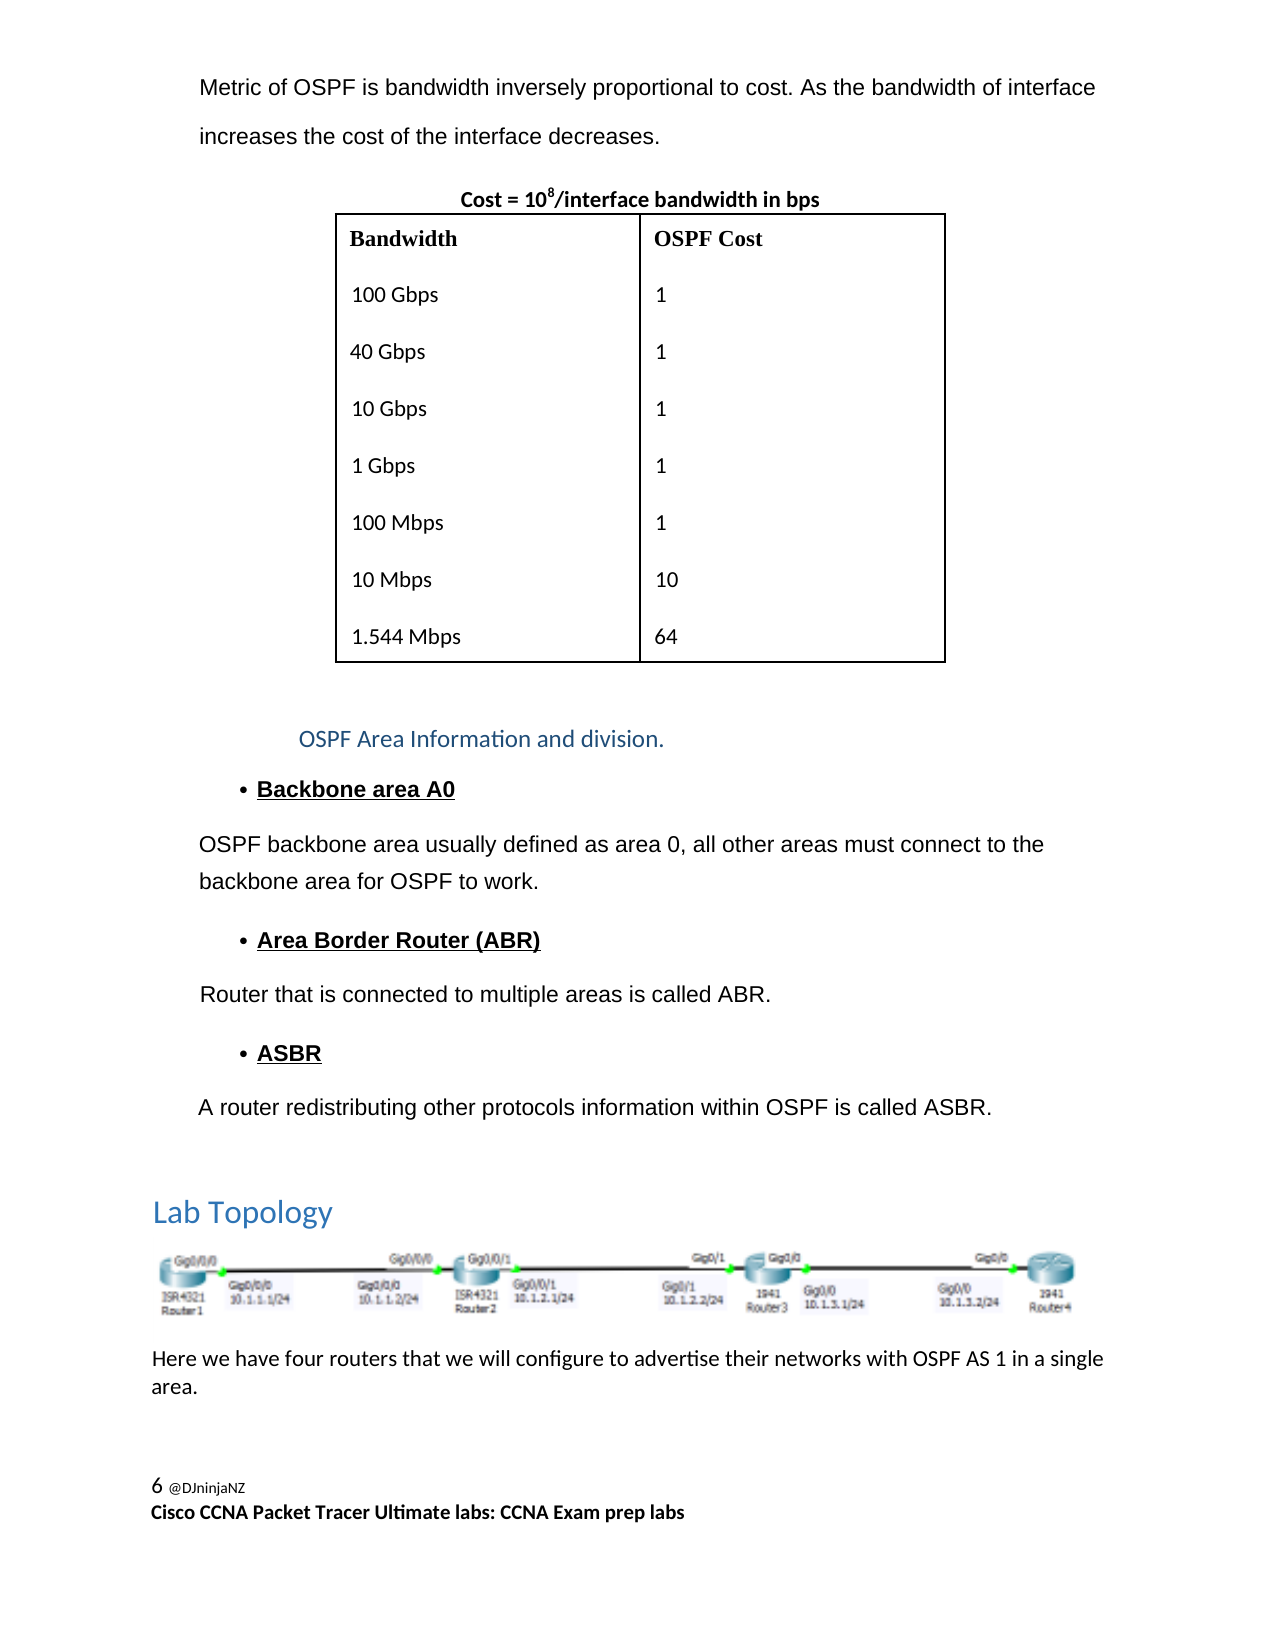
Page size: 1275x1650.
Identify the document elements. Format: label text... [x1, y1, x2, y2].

table_header Bandwidth 100 Gbps 40 Gbps 10 Gbps 1 Gbps 100 Mbps 10 Mbps 1.544 Mbps [337, 215, 639, 661]
table_header OSPF Cost 1 1 1 1 1 10 64 [641, 215, 944, 661]
text OSPF Area Information and division. [299, 723, 1131, 754]
text 6 @DJninjaNZ [151, 1471, 1131, 1499]
text A router redistributing other protocols information within OSPF is called ASBR. [198, 1094, 1131, 1120]
text Lab Topology [153, 1191, 1131, 1232]
picture [152, 1237, 1128, 1343]
text OSPF backbone area usually defined as area 0, all other areas must connect to the backbone area for OSPF to work. [198, 831, 1126, 894]
text Router that is connected to multiple areas is called ABR. [199, 981, 1131, 1008]
text ∙ Area Border Router (ABR) [236, 915, 1131, 962]
text Cisco CCNA Packet Tracer Ultimate labs: CCNA Exam prep labs [151, 1499, 1131, 1525]
text Here we have four routers that we will configure to advertise their networks with OSPF AS 1 in a single area. [151, 1344, 1109, 1400]
text ∙ ASBR [236, 1028, 1131, 1075]
text Cost = 108/interface bandwidth in bps [150, 184, 1131, 213]
text ∙ Backbone area A0 [236, 763, 1131, 810]
text Metric of OSPF is bandwidth inversely proportional to cost. As the bandwidth of interface increases the cost of the interface decreases. [199, 73, 1100, 149]
